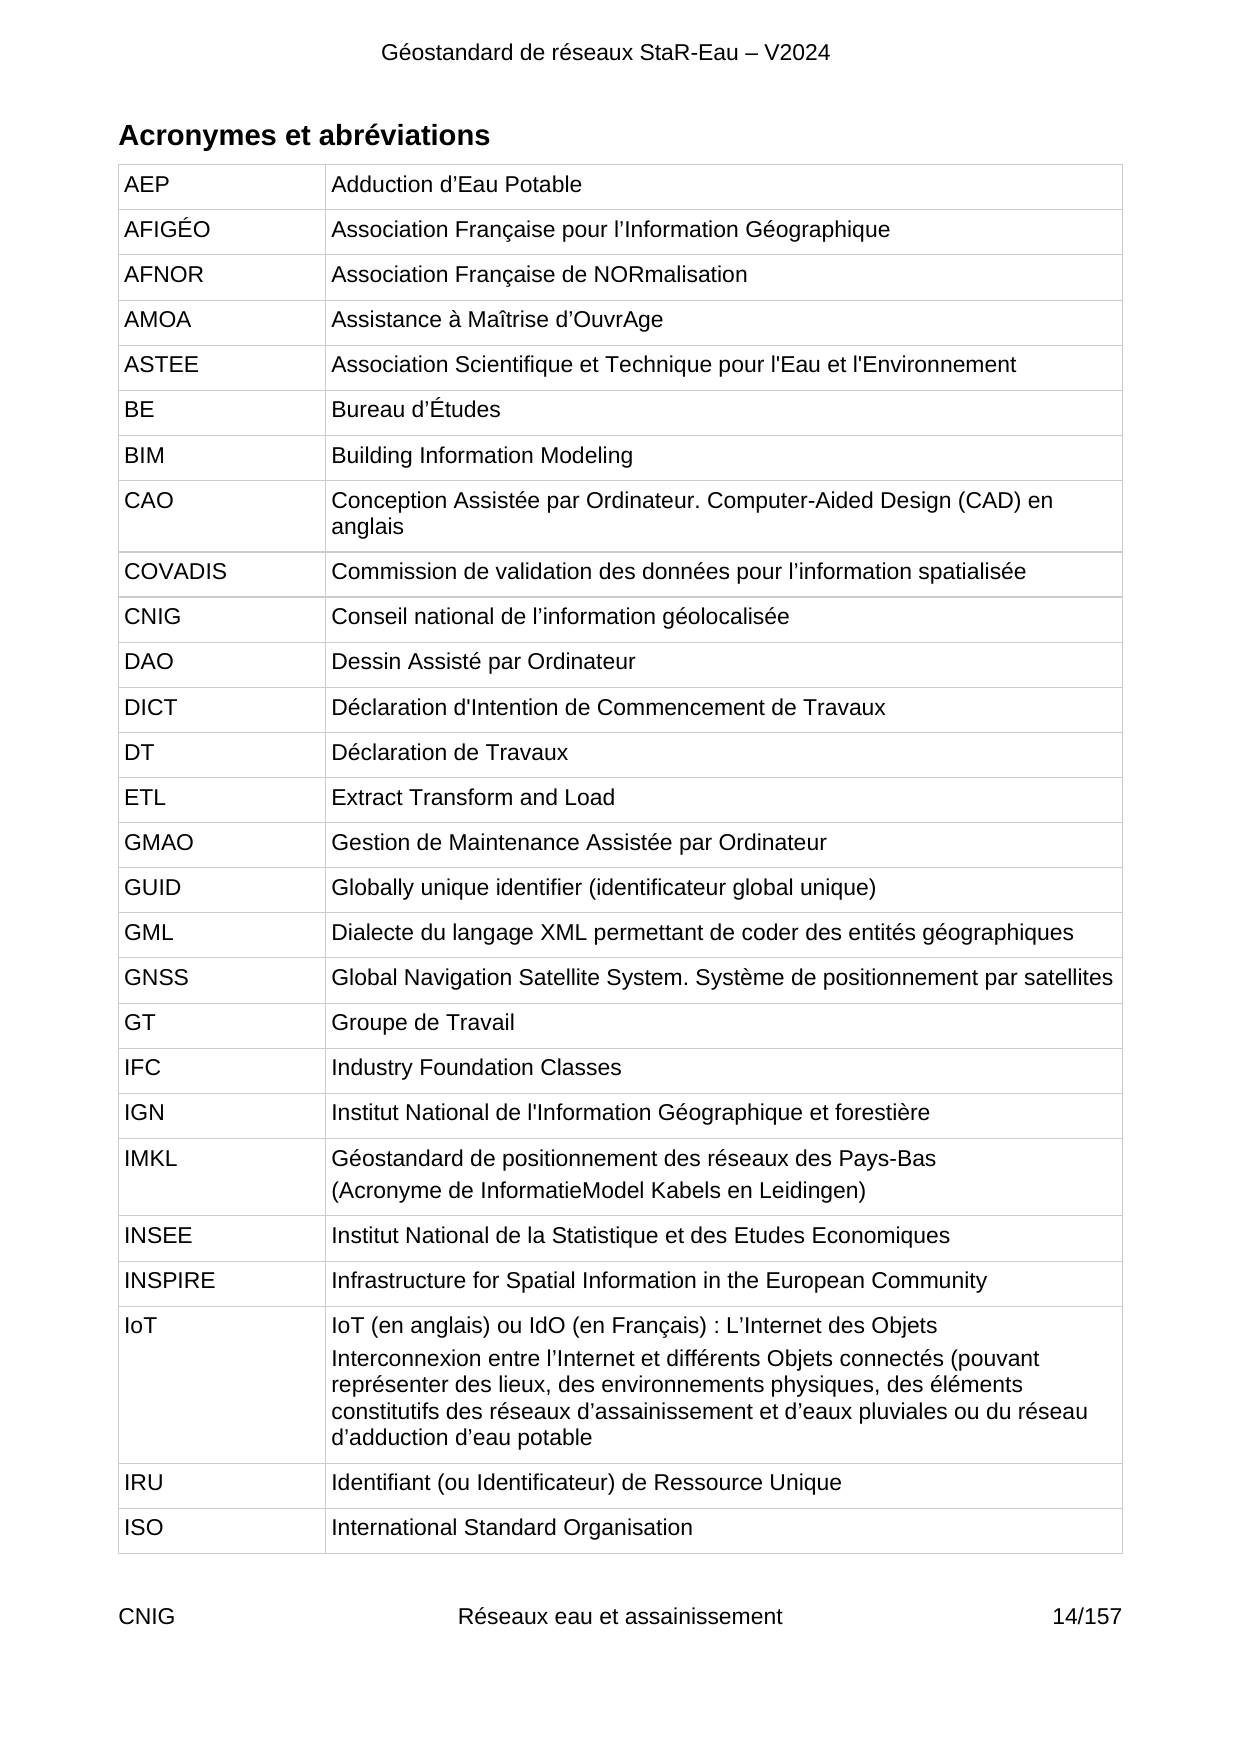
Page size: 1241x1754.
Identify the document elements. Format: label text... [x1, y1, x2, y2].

table_cell GML [119, 913, 325, 957]
table_cell Building Information Modeling [326, 436, 1122, 480]
table_cell CAO [119, 481, 325, 551]
table_cell BE [119, 391, 325, 435]
table_cell IFC [119, 1049, 325, 1093]
table_cell Dialecte du langage XML permettant de coder des entités géographiques [326, 913, 1122, 957]
table_cell Institut National de l'Information Géographique et forestière [326, 1094, 1122, 1138]
table_cell CNIG [119, 598, 325, 642]
table_header AEP [119, 165, 325, 209]
table_cell Gestion de Maintenance Assistée par Ordinateur [326, 823, 1122, 867]
table_cell Groupe de Travail [326, 1004, 1122, 1047]
table_cell ETL [119, 778, 325, 822]
table_cell Géostandard de positionnement des réseaux des Pays-Bas (Acronyme de InformatieModel Kabels en Leidingen) [326, 1139, 1122, 1215]
table_header Adduction d’Eau Potable [326, 165, 1122, 209]
table_cell COVADIS [119, 553, 325, 596]
table_cell DAO [119, 643, 325, 687]
table_cell DT [119, 733, 325, 777]
table_cell Déclaration de Travaux [326, 733, 1122, 777]
table_cell Globally unique identifier (identificateur global unique) [326, 868, 1122, 912]
table_cell ASTEE [119, 346, 325, 390]
table_cell DICT [119, 688, 325, 732]
table_cell Commission de validation des données pour l’information spatialisée [326, 553, 1122, 596]
table_cell Association Scientifique et Technique pour l'Eau et l'Environnement [326, 346, 1122, 390]
table_cell Assistance à Maîtrise d’OuvrAge [326, 301, 1122, 344]
table_cell Association Française pour l’Information Géographique [326, 210, 1122, 254]
table_cell International Standard Organisation [326, 1509, 1122, 1553]
table_cell Identifiant (ou Identificateur) de Ressource Unique [326, 1464, 1122, 1507]
table_cell IGN [119, 1094, 325, 1138]
table_cell IRU [119, 1464, 325, 1507]
table_cell AMOA [119, 301, 325, 344]
table_cell BIM [119, 436, 325, 480]
table_cell GNSS [119, 958, 325, 1002]
table_cell INSPIRE [119, 1262, 325, 1306]
table_cell IoT [119, 1307, 325, 1462]
table_cell ISO [119, 1509, 325, 1553]
table_cell AFNOR [119, 255, 325, 299]
table_cell Global Navigation Satellite System. Système de positionnement par satellites [326, 958, 1122, 1002]
table_cell Institut National de la Statistique et des Etudes Economiques [326, 1216, 1122, 1261]
table_cell GUID [119, 868, 325, 912]
table_cell Extract Transform and Load [326, 778, 1122, 822]
table_cell AFIGÉO [119, 210, 325, 254]
table_cell Association Française de NORmalisation [326, 255, 1122, 299]
table_cell GT [119, 1004, 325, 1047]
table_cell GMAO [119, 823, 325, 867]
table_cell Conseil national de l’information géolocalisée [326, 598, 1122, 642]
table_cell Dessin Assisté par Ordinateur [326, 643, 1122, 687]
table_cell Bureau d’Études [326, 391, 1122, 435]
table_cell Infrastructure for Spatial Information in the European Community [326, 1262, 1122, 1306]
table_cell Industry Foundation Classes [326, 1049, 1122, 1093]
table_cell IMKL [119, 1139, 325, 1215]
table_cell IoT (en anglais) ou IdO (en Français) : L’Internet des Objets Interconnexion entre l’Internet et différents Objets connectés (pouvant représenter des lieux, des environnements physiques, des éléments constitutifs des réseaux d’assainissement et d’eaux pluviales ou du réseau d’adduction d’eau potable [326, 1307, 1122, 1462]
table_cell Conception Assistée par Ordinateur. Computer-Aided Design (CAD) en anglais [326, 481, 1122, 551]
table_cell Déclaration d'Intention de Commencement de Travaux [326, 688, 1122, 732]
text Acronymes et abréviations [118, 118, 1122, 152]
table_cell INSEE [119, 1216, 325, 1261]
